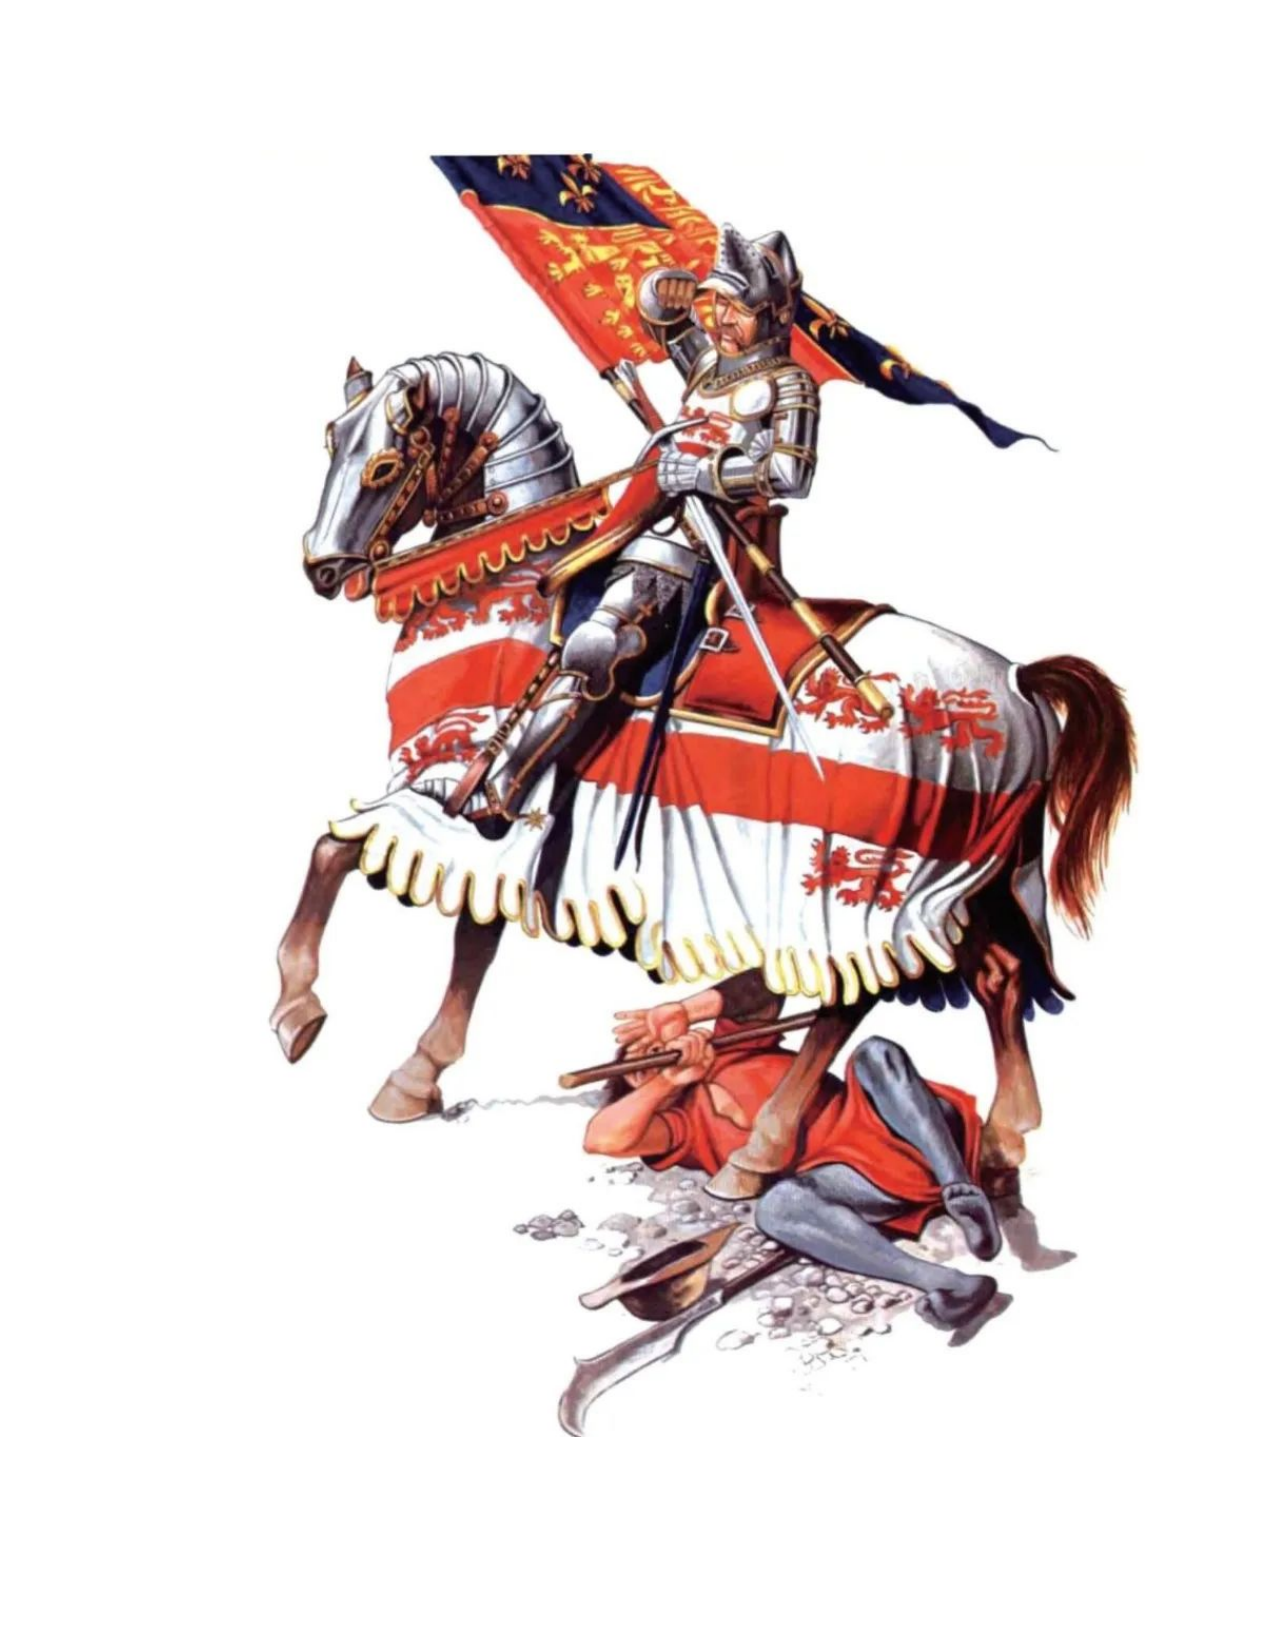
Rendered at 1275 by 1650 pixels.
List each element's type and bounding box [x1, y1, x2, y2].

picture [244, 150, 1145, 1437]
